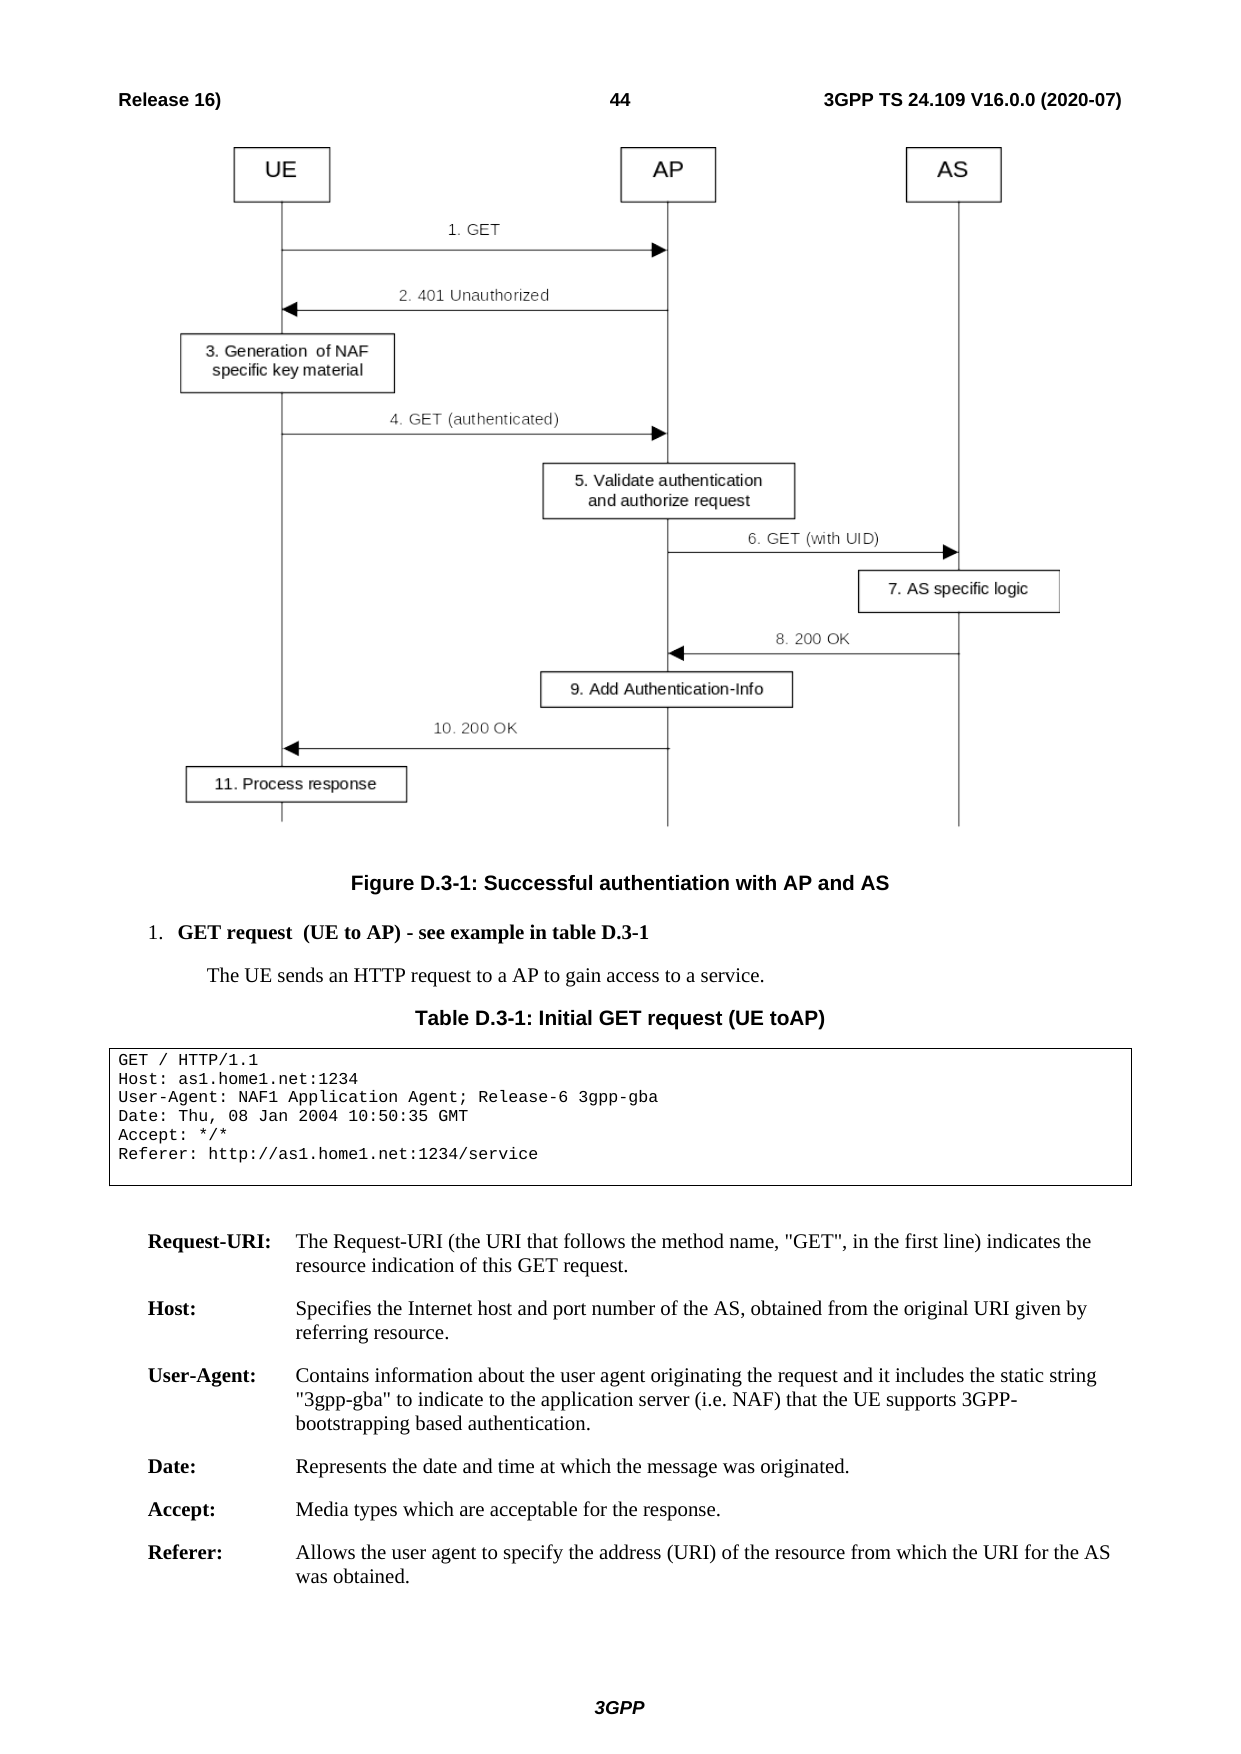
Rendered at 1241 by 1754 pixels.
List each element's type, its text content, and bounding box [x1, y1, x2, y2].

text Accept: Media types which are acceptable for the response. [148, 1497, 1122, 1521]
text Figure D.3-1: Successful authentiation with AP and AS [118, 871, 1122, 895]
text Host: as1.home1.net:1234 [118, 1070, 1122, 1089]
text User-Agent: Contains information about the user agent originating the request and it includes the static string "3gpp-gba" to indicate to the application server (i.e. NAF) that the UE supports 3GPP-bootstrapping based authentication. [148, 1363, 1122, 1435]
text GET / HTTP/1.1 [110, 1049, 1131, 1070]
text The UE sends an HTTP request to a AP to gain access to a service. [177, 963, 1122, 987]
text Accept: */* [118, 1127, 1122, 1146]
text Host: Specifies the Internet host and port number of the AS, obtained from the original URI given by referring resource. [148, 1296, 1122, 1344]
text Request-URI: The Request-URI (the URI that follows the method name, "GET", in the first line) indicates the resource indication of this GET request. [148, 1229, 1122, 1277]
text Table D.3-1: Initial GET request (UE toAP) [118, 1006, 1122, 1029]
text 1. GET request (UE to AP) - see example in table D.3-1 [148, 920, 1122, 944]
text Date: Represents the date and time at which the message was originated. [148, 1454, 1122, 1478]
text User-Agent: NAF1 Application Agent; Release-6 3gpp-gba [118, 1089, 1122, 1108]
text Date: Thu, 08 Jan 2004 10:50:35 GMT [118, 1108, 1122, 1127]
text Referer: Allows the user agent to specify the address (URI) of the resource from which the URI for the AS was obtained. [148, 1539, 1122, 1588]
text Referer: http://as1.home1.net:1234/service [118, 1146, 1122, 1164]
